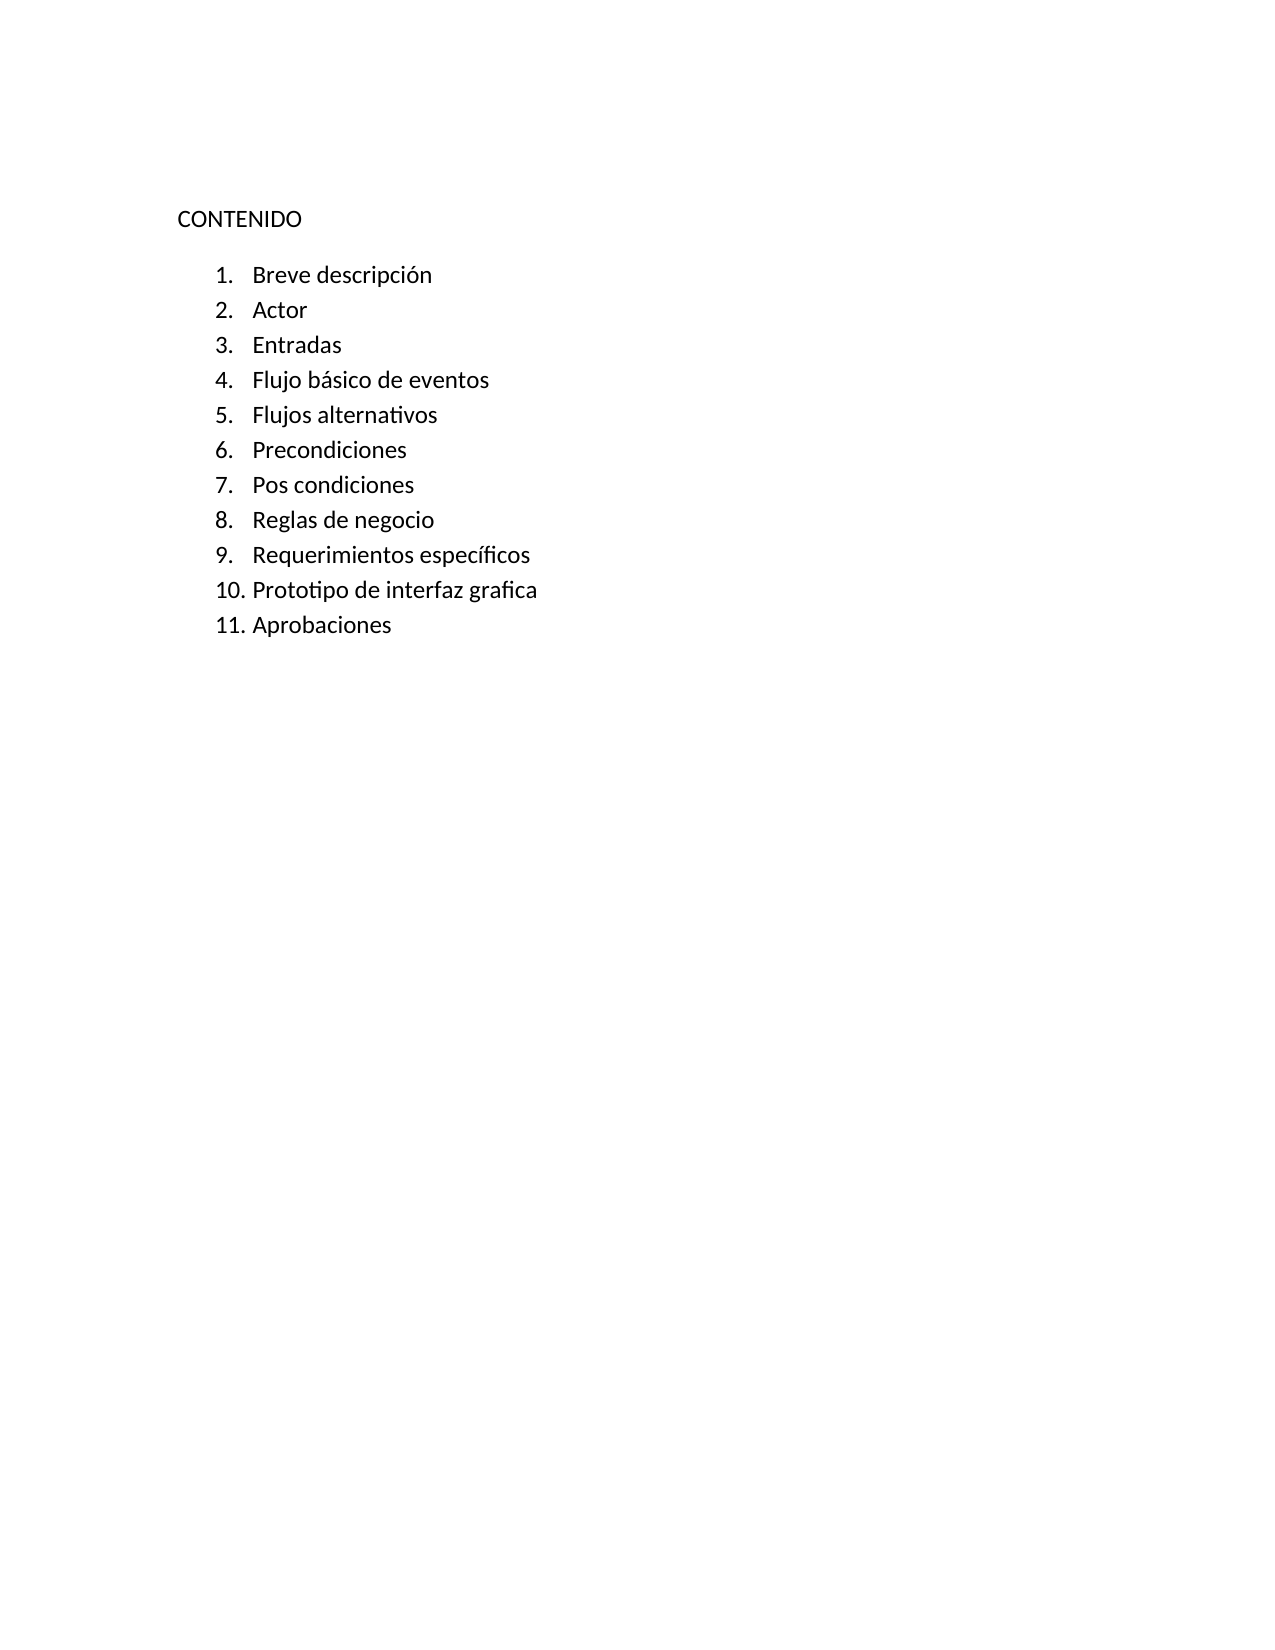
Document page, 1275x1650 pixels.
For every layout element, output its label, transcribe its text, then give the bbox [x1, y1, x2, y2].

list Actor [215, 294, 1098, 325]
text CONTENIDO [177, 203, 1098, 234]
list Pos condiciones [215, 469, 1098, 500]
list Reglas de negocio [215, 504, 1098, 535]
list Aprobaciones [215, 609, 1098, 640]
list Flujo básico de eventos [215, 364, 1098, 395]
list Entradas [215, 329, 1098, 360]
list Flujos alternativos [215, 399, 1098, 430]
list Breve descripción [215, 259, 1098, 290]
list Prototipo de interfaz grafica [215, 574, 1098, 605]
list Requerimientos específicos [215, 539, 1098, 570]
list Precondiciones [215, 434, 1098, 465]
